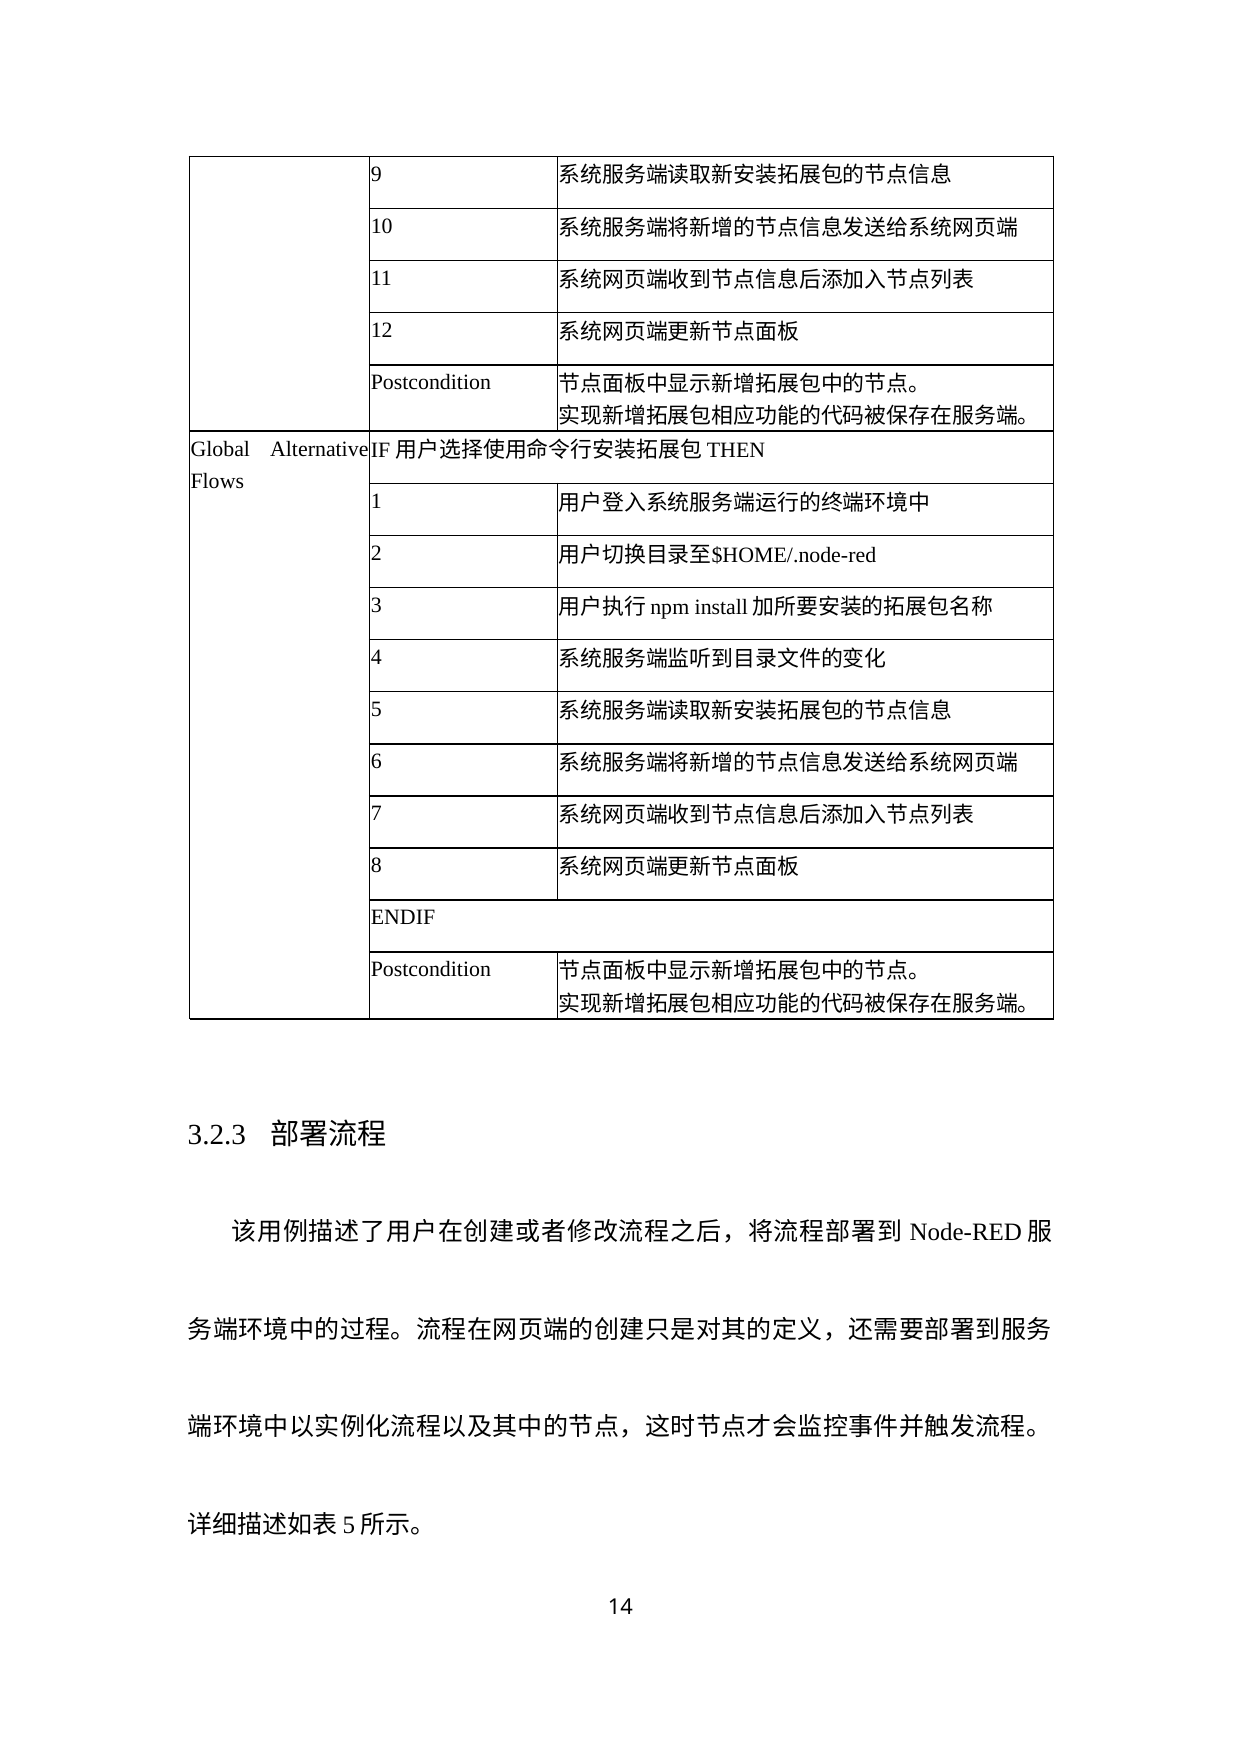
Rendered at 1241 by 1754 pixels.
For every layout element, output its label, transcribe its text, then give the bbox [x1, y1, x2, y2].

table_cell 系统网页端收到节点信息后添加入节点列表 [558, 797, 1053, 847]
table_cell 1 [370, 484, 557, 534]
table_cell 系统网页端更新节点面板 [558, 313, 1053, 364]
text 该用例描述了用户在创建或者修改流程之后，将流程部署到Node-RED服务端环境中的过程。流程在网页端的创建只是对其的定义，还需要部署到服务端环境中以实例化流程以及其中的节点，这时节点才会监控事件并触发流程。详细描述如表5所示。 [187, 1197, 1053, 1555]
table_cell 10 [370, 209, 557, 260]
list 部署流程 [187, 1099, 1053, 1164]
table_cell 12 [370, 313, 557, 364]
table_cell 3 [370, 588, 557, 639]
table_cell 2 [370, 536, 557, 587]
table_cell 8 [370, 849, 557, 899]
table_cell IF 用户选择使用命令行安装拓展包 THEN [370, 432, 1053, 482]
table_cell Postcondition [370, 953, 557, 1018]
table_cell ENDIF [370, 901, 1053, 951]
table_cell Global Alternative Flows [190, 432, 369, 1018]
table_cell 5 [370, 692, 557, 743]
table_cell 用户切换目录至$HOME/.node-red [558, 536, 1053, 587]
table_cell 系统服务端将新增的节点信息发送给系统网页端 [558, 745, 1053, 795]
table_cell 系统服务端将新增的节点信息发送给系统网页端 [558, 209, 1053, 260]
table_cell 4 [370, 640, 557, 691]
table_cell 7 [370, 797, 557, 847]
table_cell 节点面板中显示新增拓展包中的节点。 实现新增拓展包相应功能的代码被保存在服务端。 [558, 366, 1053, 430]
table_cell 系统服务端监听到目录文件的变化 [558, 640, 1053, 691]
table_cell 6 [370, 745, 557, 795]
table_cell Postcondition [370, 366, 557, 430]
table_cell 系统网页端收到节点信息后添加入节点列表 [558, 261, 1053, 312]
table_cell 用户登入系统服务端运行的终端环境中 [558, 484, 1053, 534]
table_cell 11 [370, 261, 557, 312]
table_cell 系统服务端读取新安装拓展包的节点信息 [558, 157, 1053, 208]
table_cell 节点面板中显示新增拓展包中的节点。 实现新增拓展包相应功能的代码被保存在服务端。 [558, 953, 1053, 1018]
table_cell 用户执行npm install加所要安装的拓展包名称 [558, 588, 1053, 639]
table_cell 9 [370, 157, 557, 208]
table_cell 系统网页端更新节点面板 [558, 849, 1053, 899]
table_cell 系统服务端读取新安装拓展包的节点信息 [558, 692, 1053, 743]
